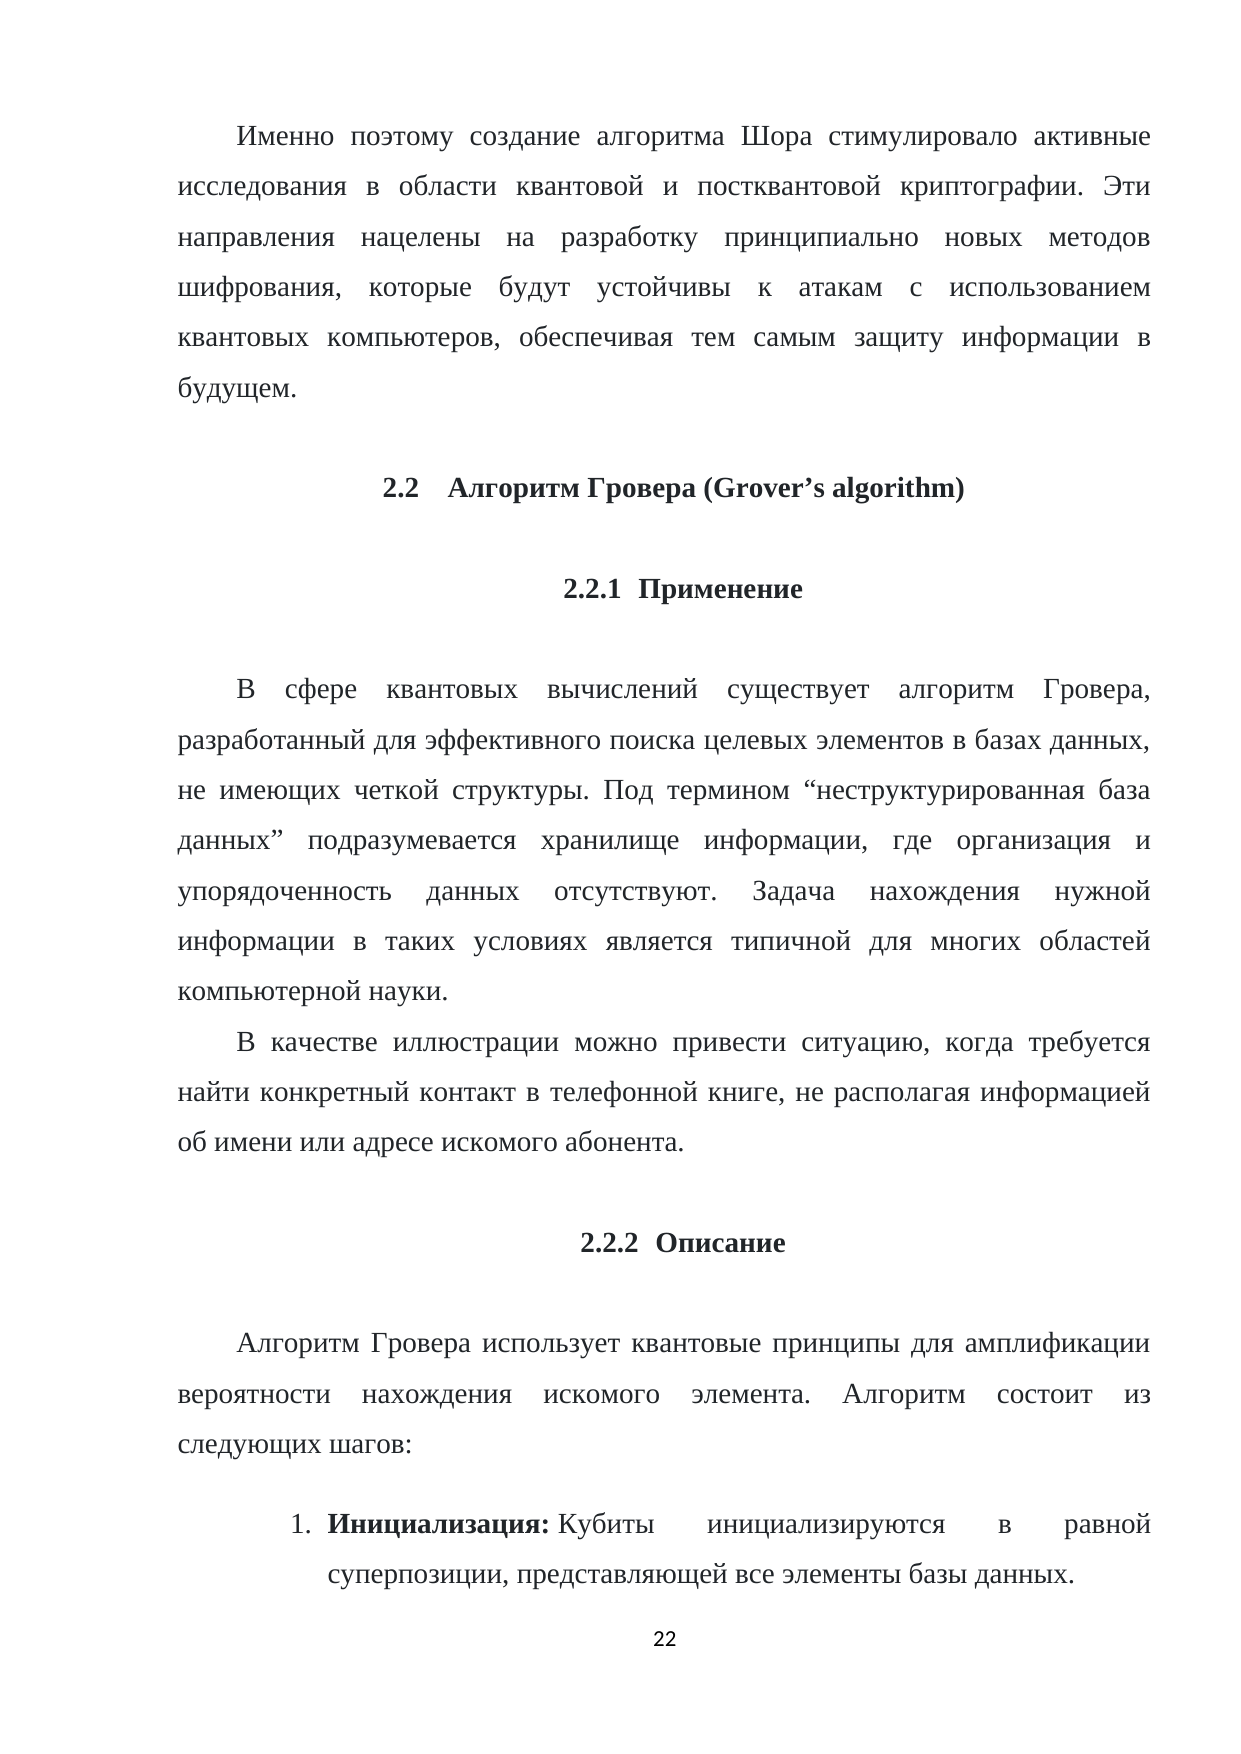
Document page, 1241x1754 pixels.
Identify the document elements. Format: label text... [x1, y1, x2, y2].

text В качестве иллюстрации можно привести ситуацию, когда требуется найти конкретный контакт в телефонной книге, не располагая информацией об имени или адресе искомого абонента. [177, 1024, 1152, 1158]
list Алгоритм Гровера (Grover’s algorithm) [196, 470, 1152, 504]
list Применение [214, 571, 1152, 604]
text Именно поэтому создание алгоритма Шора стимулировало активные исследования в области квантовой и постквантовой криптографии. Эти направления нацелены на разработку принципиально новых методов шифрования, которые будут устойчивы к атакам с использованием квантовых компьютеров, обеспечивая тем самым защиту информации в будущем. [177, 118, 1152, 403]
list Описание [214, 1225, 1152, 1258]
text В сфере квантовых вычислений существует алгоритм Гровера, разработанный для эффективного поиска целевых элементов в базах данных, не имеющих четкой структуры. Под термином “неструктурированная база данных” подразумевается хранилище информации, где организация и упорядоченность данных отсутствуют. Задача нахождения нужной информации в таких условиях является типичной для многих областей компьютерной науки. [177, 672, 1152, 1007]
text Алгоритм Гровера использует квантовые принципы для амплификации вероятности нахождения искомого элемента. Алгоритм состоит из следующих шагов: [177, 1326, 1152, 1460]
list Инициализация: Кубиты инициализируются в равной суперпозиции, представляющей все элементы базы данных. [290, 1506, 1152, 1589]
